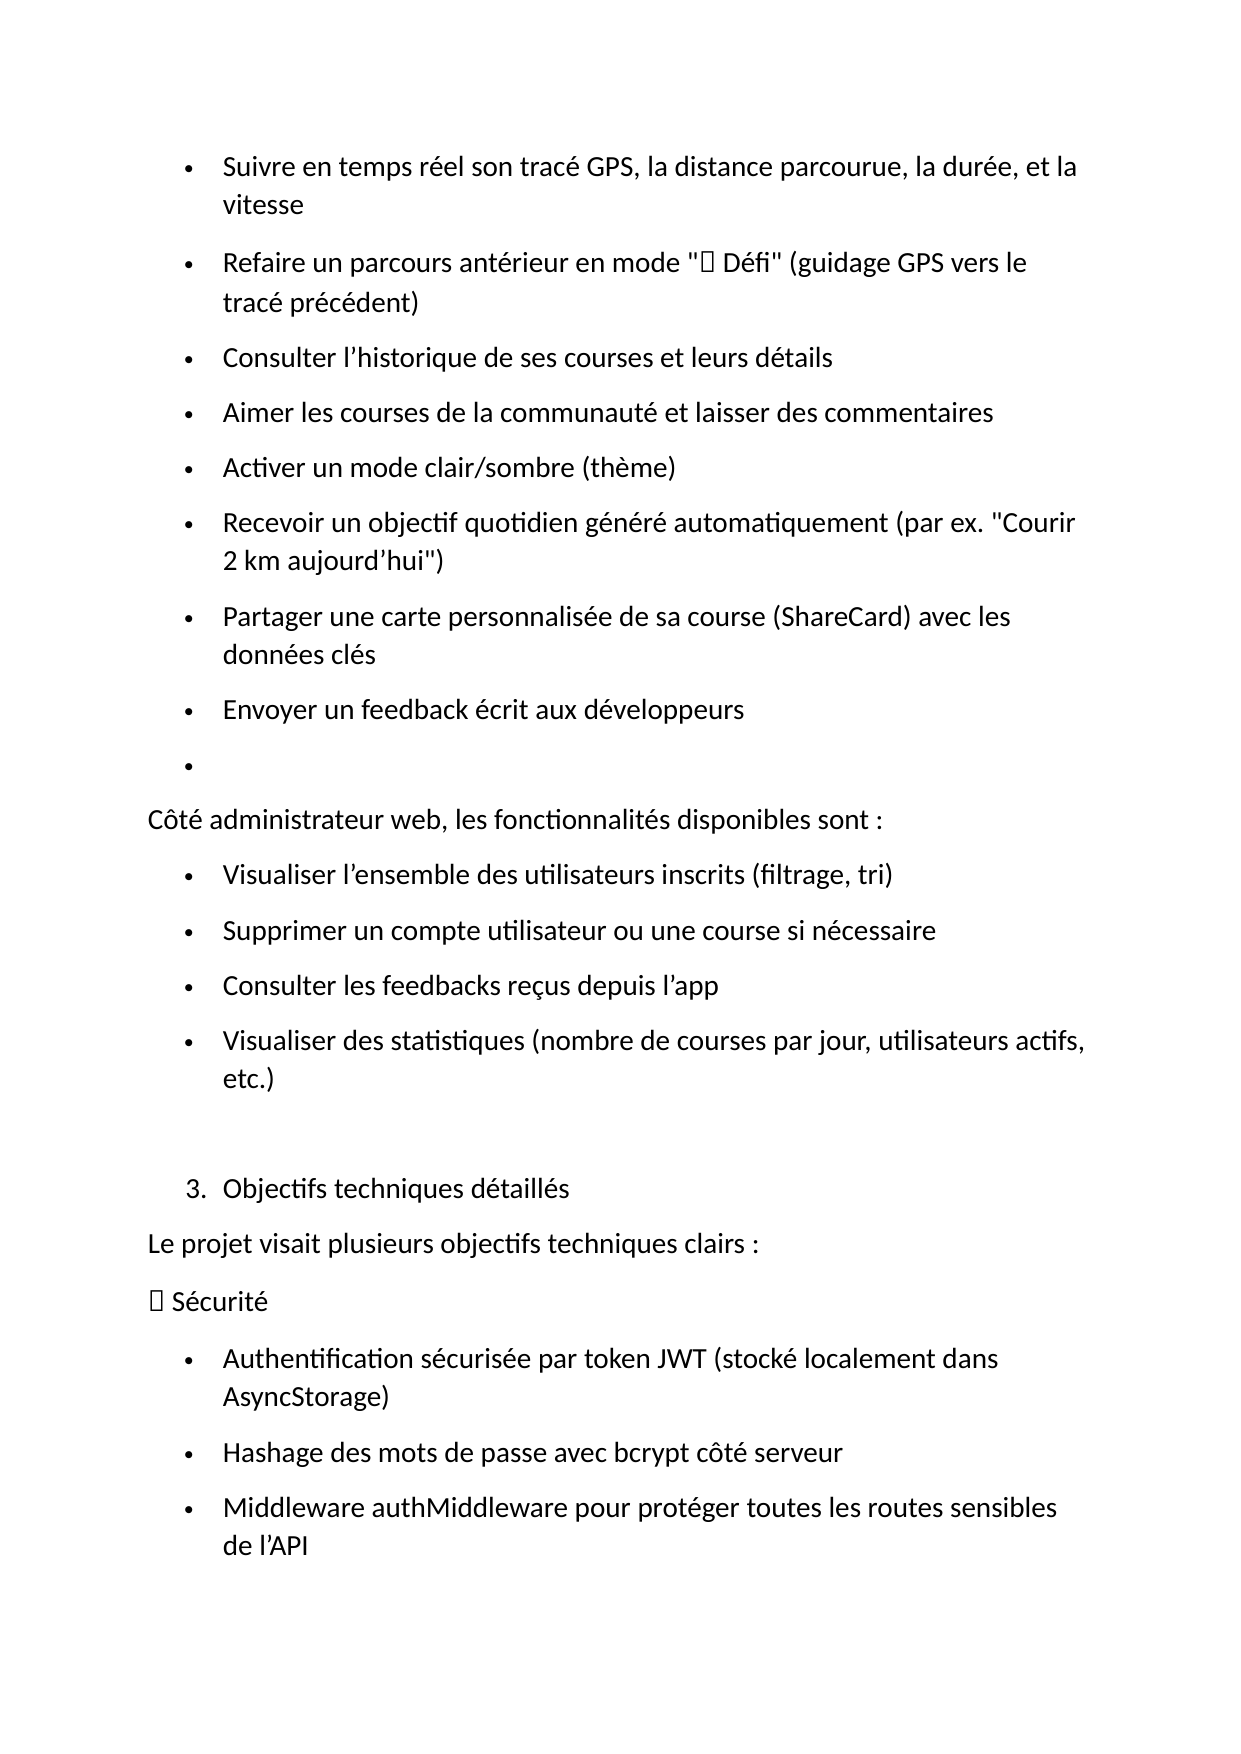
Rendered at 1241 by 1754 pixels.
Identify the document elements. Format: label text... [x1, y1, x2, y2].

list Refaire un parcours antérieur en mode "🎯 Défi" (guidage GPS vers le tracé précédent) [185, 241, 1093, 319]
list Middleware authMiddleware pour protéger toutes les routes sensibles de l’API [185, 1489, 1093, 1563]
list Supprimer un compte utilisateur ou une course si nécessaire [185, 912, 1093, 947]
list Envoyer un feedback écrit aux développeurs [185, 691, 1093, 727]
list Visualiser des statistiques (nombre de courses par jour, utilisateurs actifs, etc.) [185, 1022, 1093, 1096]
list Visualiser l’ensemble des utilisateurs inscrits (filtrage, tri) [185, 856, 1093, 892]
list Partager une carte personnalisée de sa course (ShareCard) avec les données clés [185, 598, 1093, 672]
list Suivre en temps réel son tracé GPS, la distance parcourue, la durée, et la vitesse [185, 148, 1093, 222]
list Authentification sécurisée par token JWT (stocké localement dans AsyncStorage) [185, 1340, 1093, 1414]
list Objectifs techniques détaillés [185, 1170, 1093, 1206]
list Consulter les feedbacks reçus depuis l’app [185, 967, 1093, 1002]
list Aimer les courses de la communauté et laisser des commentaires [185, 394, 1093, 429]
list Recevoir un objectif quotidien généré automatiquement (par ex. "Courir 2 km aujourd’hui") [185, 504, 1093, 578]
text Côté administrateur web, les fonctionnalités disponibles sont : [148, 801, 1093, 837]
list Hashage des mots de passe avec bcrypt côté serveur [185, 1434, 1093, 1469]
list Consulter l’historique de ses courses et leurs détails [185, 339, 1093, 374]
list Activer un mode clair/sombre (thème) [185, 449, 1093, 484]
text Le projet visait plusieurs objectifs techniques clairs : [148, 1226, 1093, 1261]
text 🔐 Sécurité [148, 1281, 1093, 1320]
